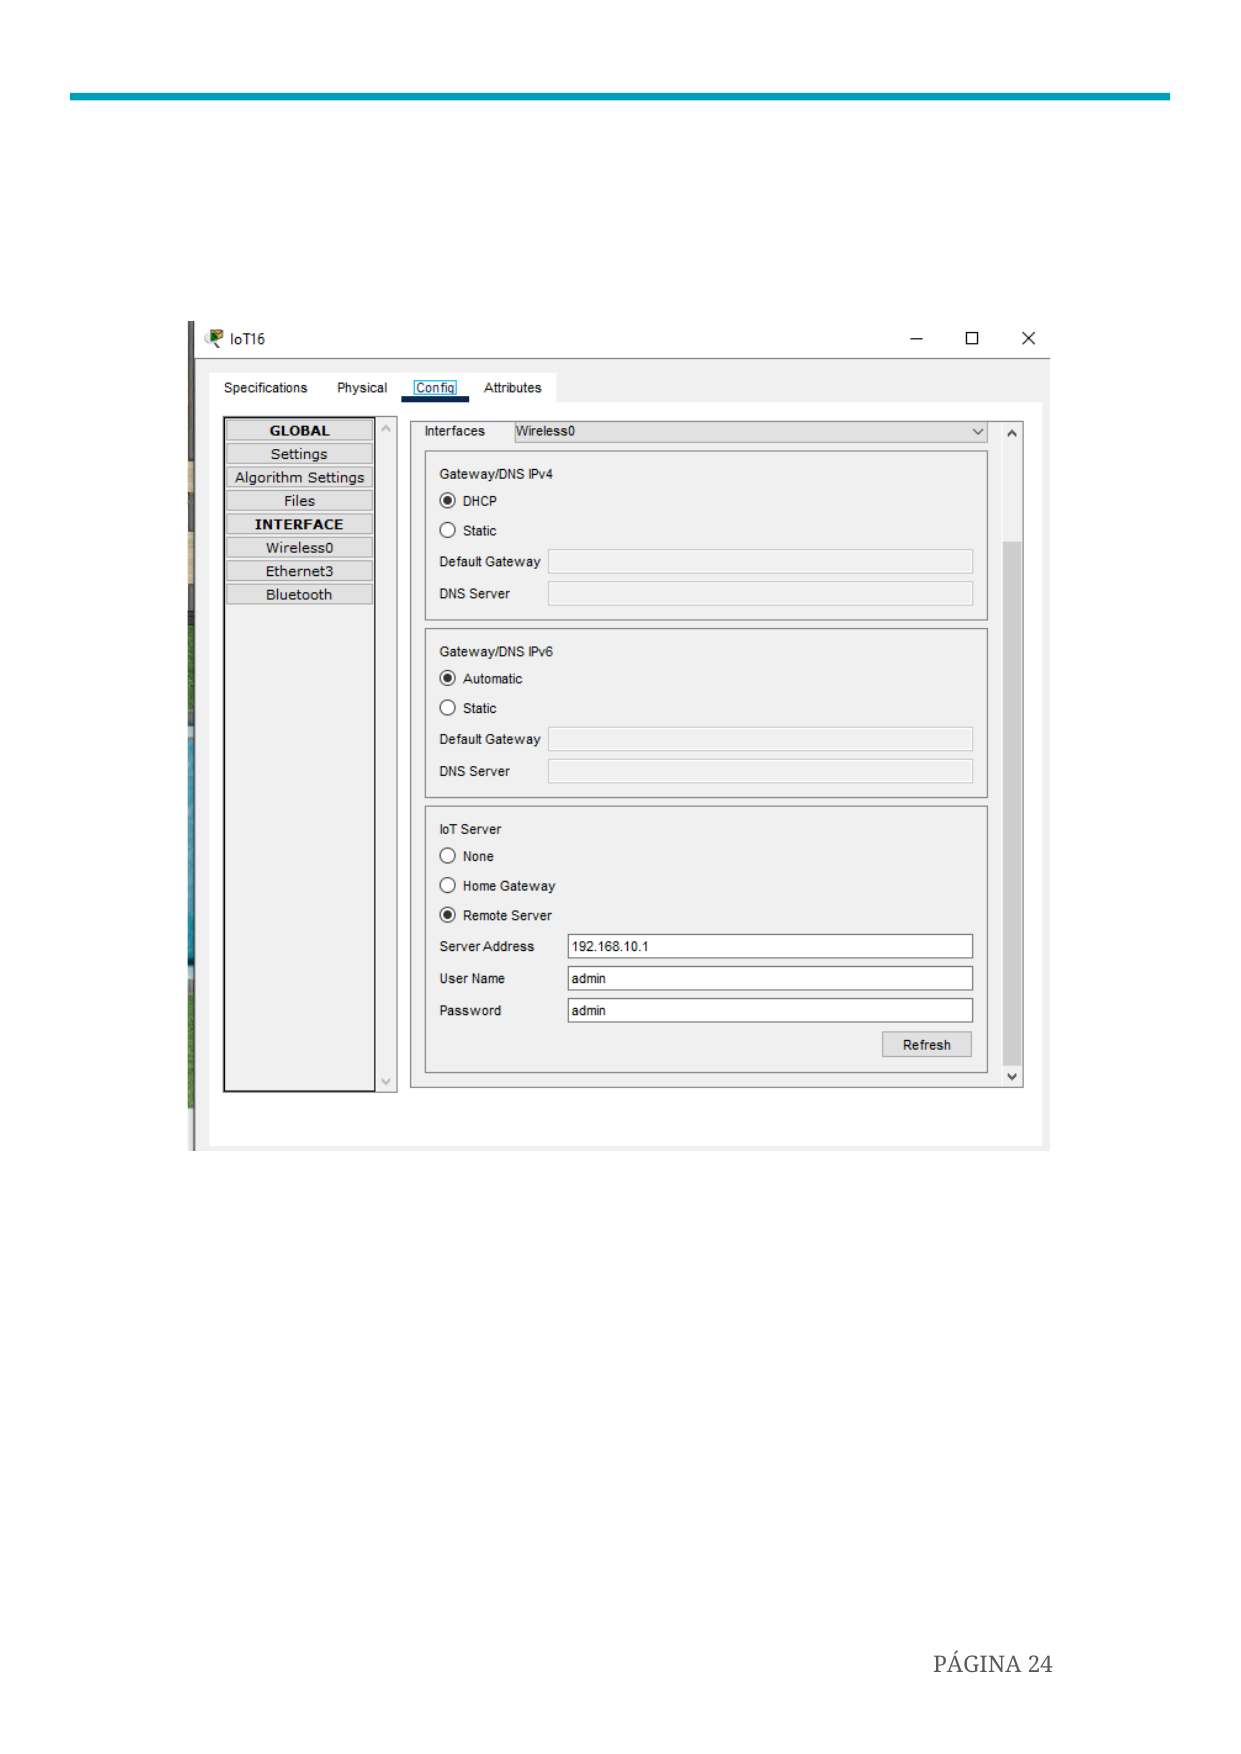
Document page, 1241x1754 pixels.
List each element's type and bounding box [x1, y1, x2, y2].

picture [187, 321, 1050, 1151]
